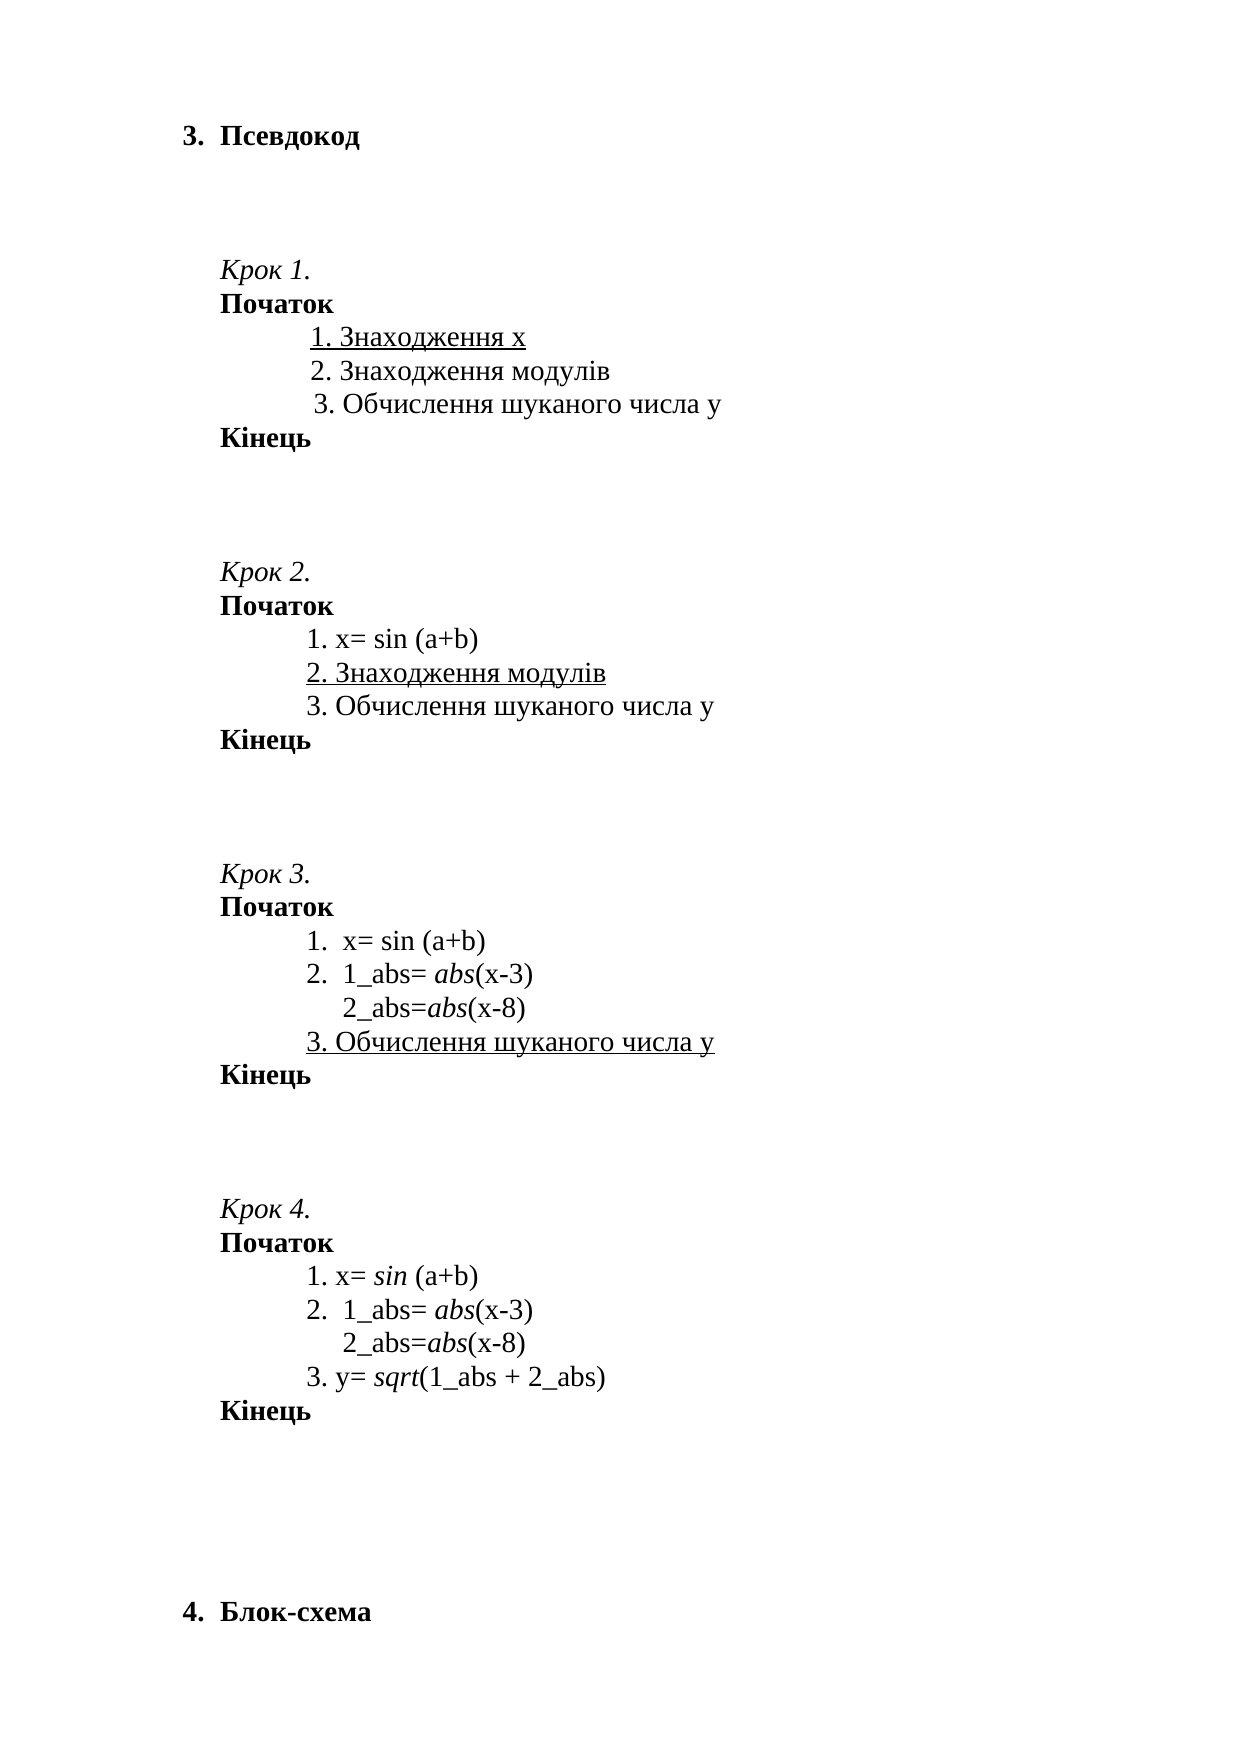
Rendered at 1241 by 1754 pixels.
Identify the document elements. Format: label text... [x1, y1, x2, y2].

list Псевдокод [182, 118, 1152, 152]
list Кінець [220, 420, 1152, 453]
list Кінець [220, 1393, 1152, 1426]
list 3. у= sqrt(1_abs + 2_abs) [220, 1359, 1152, 1393]
text 2. Знаходження модулів [310, 353, 1152, 386]
list Кінець [220, 722, 1152, 755]
list 3. Обчислення шуканого числа у [220, 688, 1152, 722]
list 1. x= sin (a+b) [220, 1258, 1152, 1292]
text 1. x= sin (a+b) [306, 923, 1152, 957]
text 2_abs=abs(x-8) [306, 990, 1152, 1024]
list Початок [220, 1225, 1152, 1258]
text 2. Знаходження модулів [306, 655, 1152, 688]
text 1. x= sin (a+b) [306, 621, 1152, 655]
text 2. 1_abs= abs(x-3) [306, 957, 1152, 990]
list Кінець [220, 1057, 1152, 1091]
text 2_abs=abs(x-8) [306, 1326, 1152, 1359]
list 3. Обчислення шуканого числа у [220, 1024, 1152, 1057]
list Початок [220, 588, 1152, 621]
list Крок 4. [220, 1191, 1152, 1225]
list Початок [220, 889, 1152, 923]
list Крок 3. [220, 856, 1152, 889]
list Початок [220, 286, 1152, 319]
list Крок 2. [220, 554, 1152, 588]
list Блок-схема [182, 1594, 1152, 1627]
text 1. Знаходження х [310, 319, 1152, 353]
list 3. Обчислення шуканого числа у [220, 386, 1152, 420]
list Крок 1. [220, 252, 1152, 286]
text 2. 1_abs= abs(x-3) [306, 1292, 1152, 1326]
